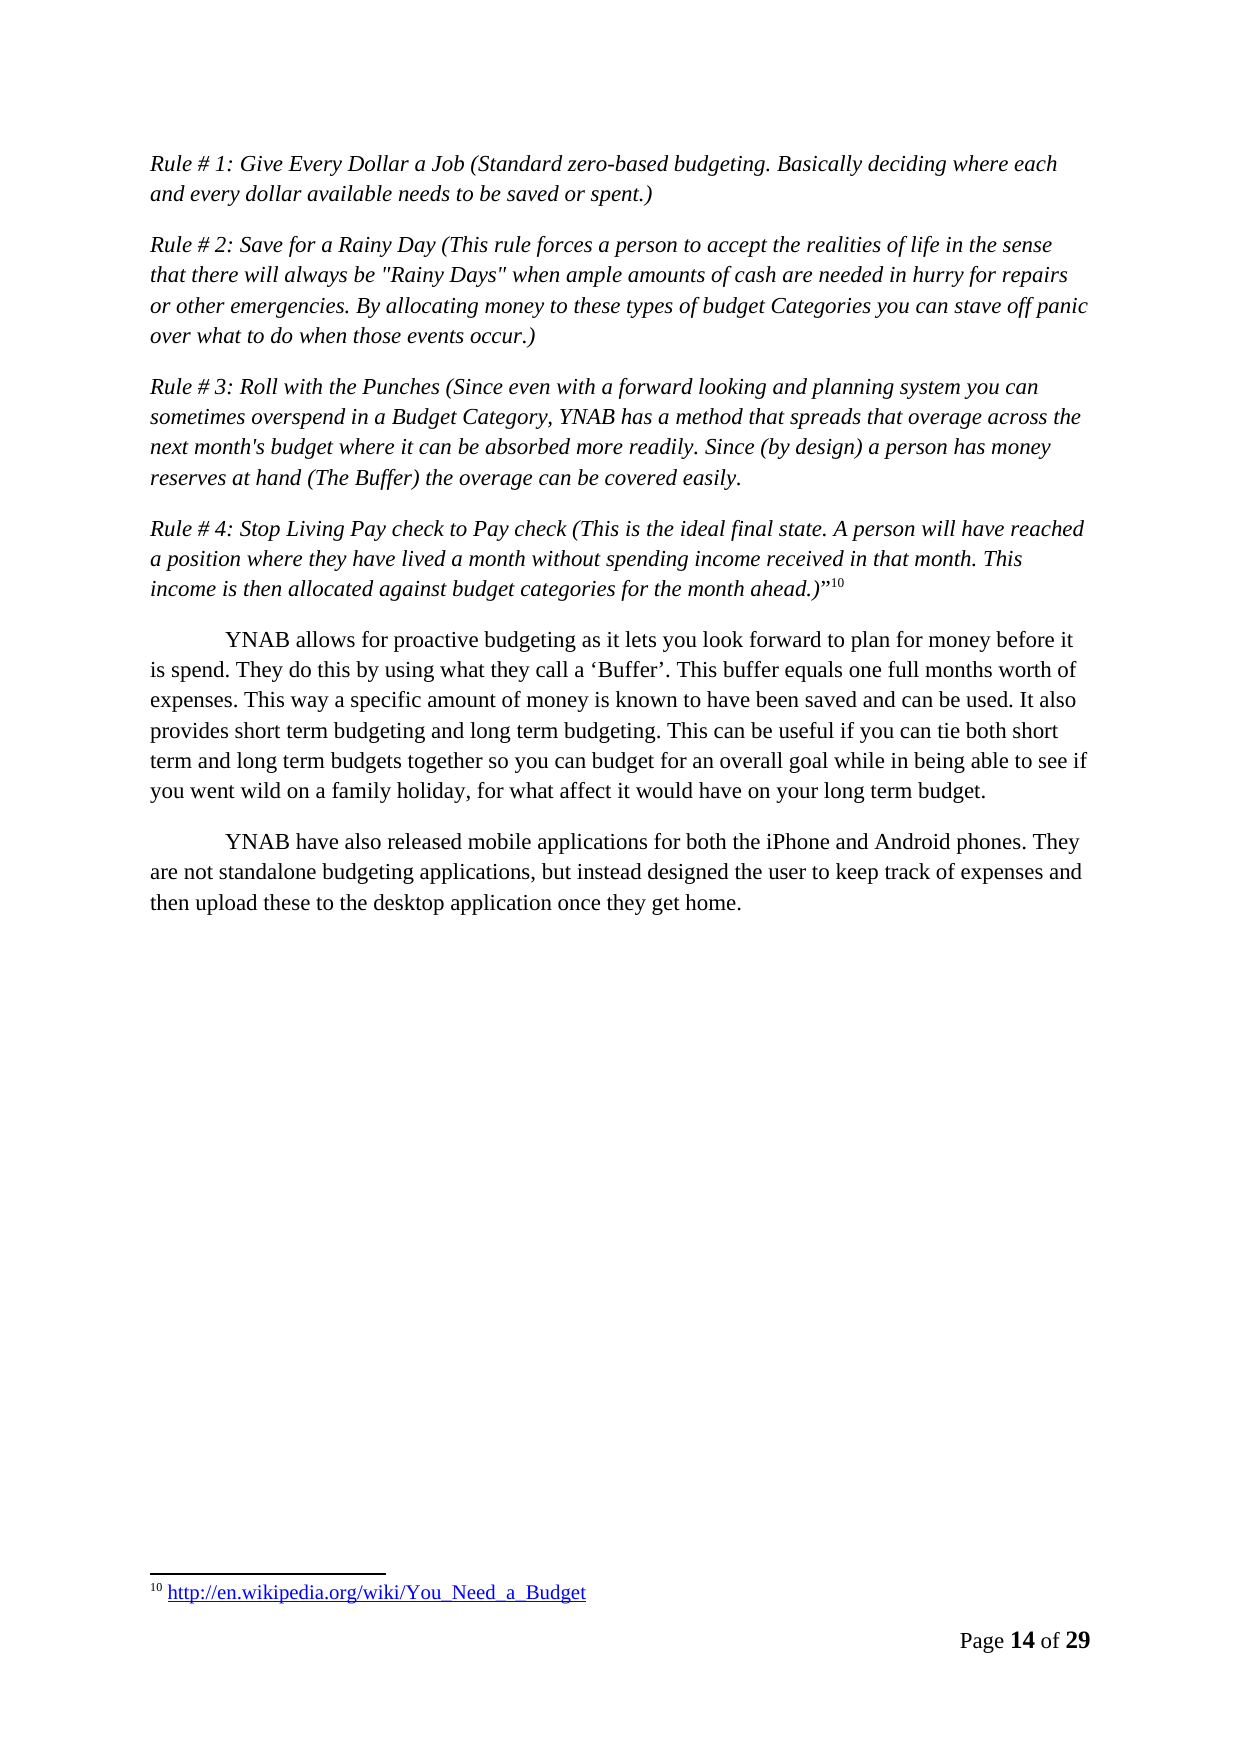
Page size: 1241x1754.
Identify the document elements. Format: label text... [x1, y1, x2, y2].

text Rule # 2: Save for a Rainy Day (This rule forces a person to accept the realities of life in the sense that there will always be "Rainy Days" when ample amounts of cash are needed in hurry for repairs or other emergencies. By allocating money to these types of budget Categories you can stave off panic over what to do when those events occur.) [150, 231, 1090, 348]
text Rule # 4: Stop Living Pay check to Pay check (This is the ideal final state. A person will have reached a position where they have lived a month without spending income received in that month. This income is then allocated against budget categories for the month ahead.)” [150, 514, 1090, 601]
text Rule # 3: Roll with the Punches (Since even with a forward looking and planning system you can sometimes overspend in a Budget Category, YNAB has a method that spreads that overage across the next month's budget where it can be absorbed more readily. Since (by design) a person has money reserves at hand (The Buffer) the overage can be covered easily. [150, 373, 1090, 490]
text Rule # 1: Give Every Dollar a Job (Standard zero-based budgeting. Basically deciding where each and every dollar available needs to be saved or spent.) [150, 150, 1090, 207]
text YNAB allows for proactive budgeting as it lets you look forward to plan for money before it is spend. They do this by using what they call a ‘Buffer’. This buffer equals one full months worth of expenses. This way a specific amount of money is known to have been saved and can be used. It also provides short term budgeting and long term budgeting. This can be useful if you can tie both short term and long term budgets together so you can budget for an overall goal while in being able to see if you went wild on a family holiday, for what affect it would have on your long term budget. [150, 626, 1090, 803]
text YNAB have also released mobile applications for both the iPhone and Android phones. They are not standalone budgeting applications, but instead designed the user to keep track of expenses and then upload these to the desktop application once they get home. [150, 828, 1090, 915]
